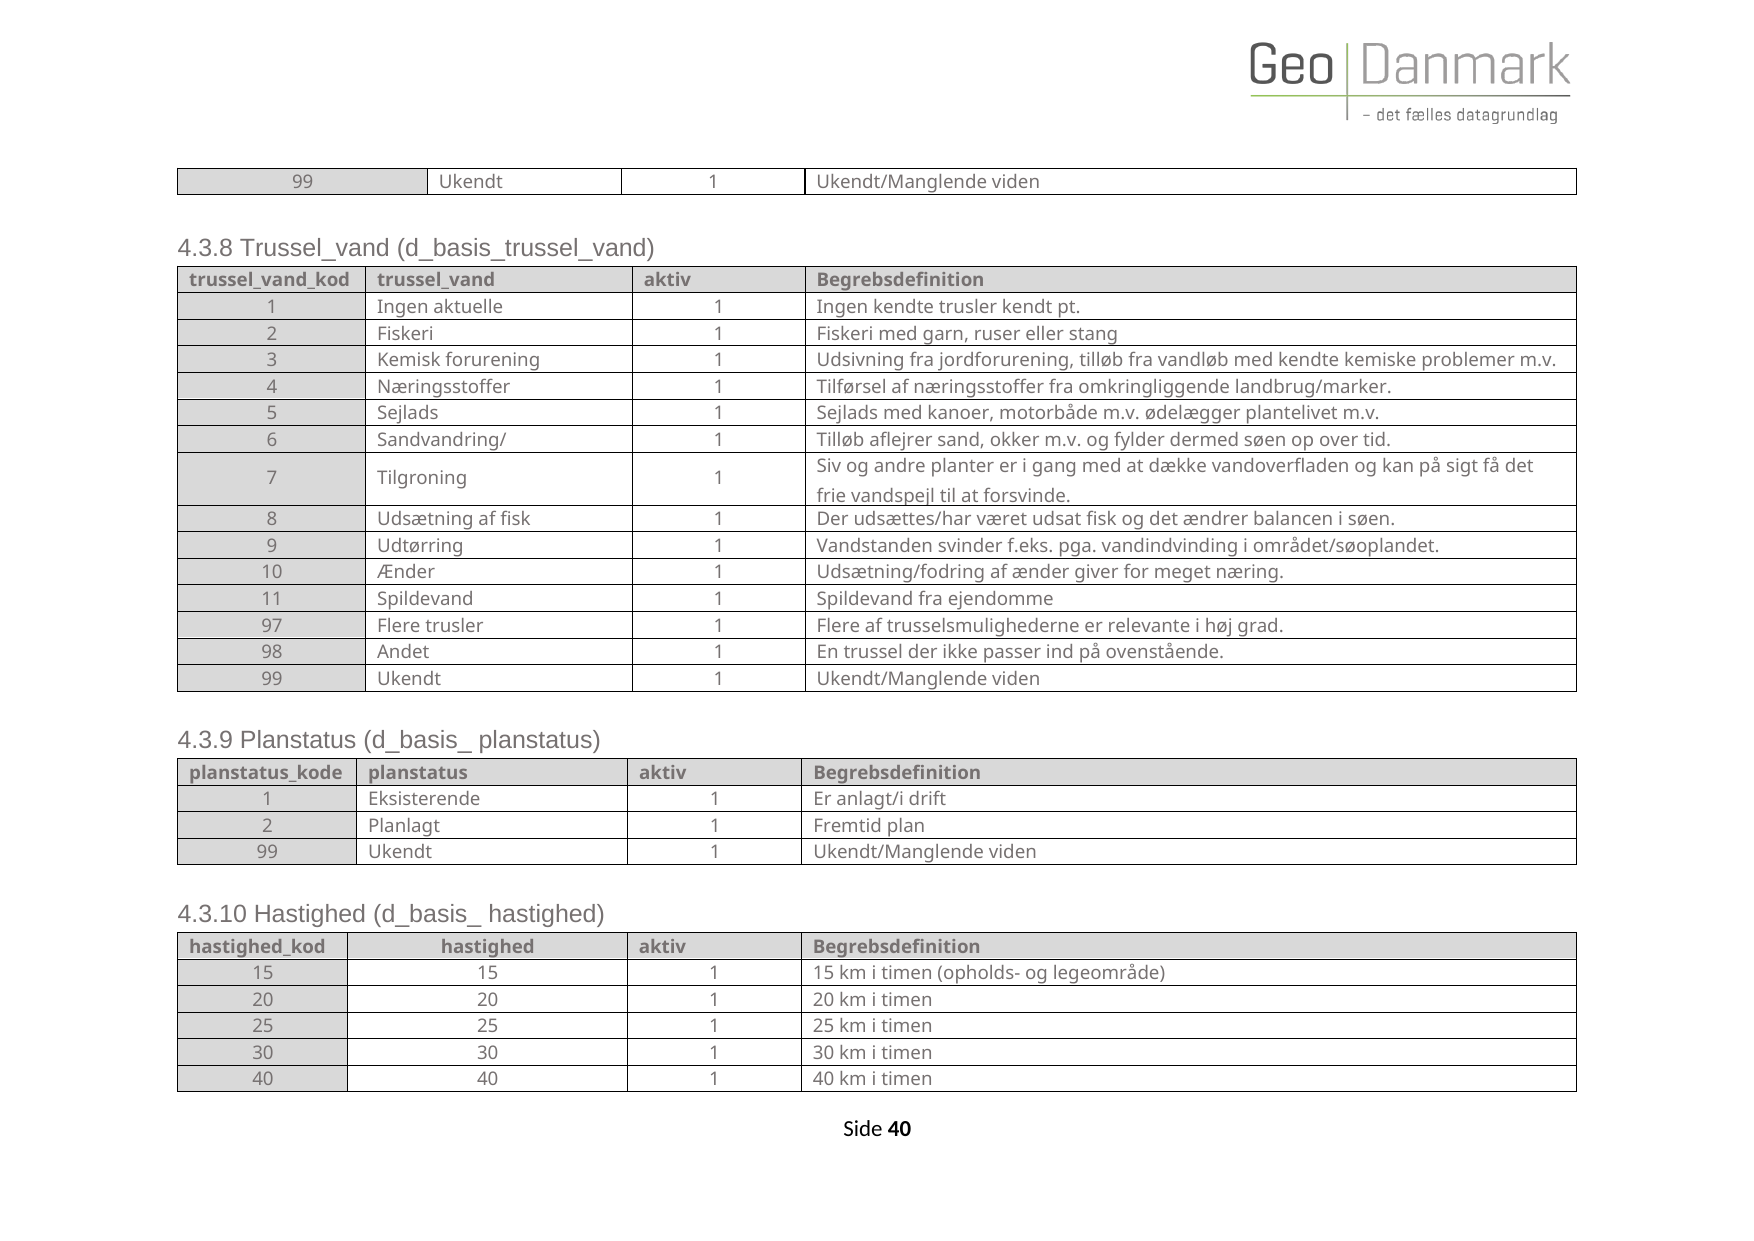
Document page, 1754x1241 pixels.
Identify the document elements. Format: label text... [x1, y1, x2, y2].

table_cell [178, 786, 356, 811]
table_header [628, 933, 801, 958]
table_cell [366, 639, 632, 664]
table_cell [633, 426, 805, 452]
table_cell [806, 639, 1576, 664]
subtitle 4.3.10 Hastighed (d_basis_ hastighed) [177, 899, 1577, 928]
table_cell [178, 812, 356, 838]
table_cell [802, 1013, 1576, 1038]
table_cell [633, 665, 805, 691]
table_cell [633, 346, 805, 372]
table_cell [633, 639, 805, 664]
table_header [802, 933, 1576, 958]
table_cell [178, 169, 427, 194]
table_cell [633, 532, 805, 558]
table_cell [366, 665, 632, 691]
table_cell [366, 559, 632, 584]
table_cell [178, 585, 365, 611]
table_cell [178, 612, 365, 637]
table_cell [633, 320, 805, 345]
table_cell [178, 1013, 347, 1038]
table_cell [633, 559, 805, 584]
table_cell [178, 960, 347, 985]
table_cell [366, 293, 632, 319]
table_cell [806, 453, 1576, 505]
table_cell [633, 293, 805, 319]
subtitle 4.3.8 Trussel_vand (d_basis_trussel_vand) [177, 233, 1577, 261]
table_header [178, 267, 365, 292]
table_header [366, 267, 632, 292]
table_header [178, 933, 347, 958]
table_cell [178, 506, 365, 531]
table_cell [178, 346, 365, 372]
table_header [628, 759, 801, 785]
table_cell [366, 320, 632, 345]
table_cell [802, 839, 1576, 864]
picture [1244, 32, 1577, 132]
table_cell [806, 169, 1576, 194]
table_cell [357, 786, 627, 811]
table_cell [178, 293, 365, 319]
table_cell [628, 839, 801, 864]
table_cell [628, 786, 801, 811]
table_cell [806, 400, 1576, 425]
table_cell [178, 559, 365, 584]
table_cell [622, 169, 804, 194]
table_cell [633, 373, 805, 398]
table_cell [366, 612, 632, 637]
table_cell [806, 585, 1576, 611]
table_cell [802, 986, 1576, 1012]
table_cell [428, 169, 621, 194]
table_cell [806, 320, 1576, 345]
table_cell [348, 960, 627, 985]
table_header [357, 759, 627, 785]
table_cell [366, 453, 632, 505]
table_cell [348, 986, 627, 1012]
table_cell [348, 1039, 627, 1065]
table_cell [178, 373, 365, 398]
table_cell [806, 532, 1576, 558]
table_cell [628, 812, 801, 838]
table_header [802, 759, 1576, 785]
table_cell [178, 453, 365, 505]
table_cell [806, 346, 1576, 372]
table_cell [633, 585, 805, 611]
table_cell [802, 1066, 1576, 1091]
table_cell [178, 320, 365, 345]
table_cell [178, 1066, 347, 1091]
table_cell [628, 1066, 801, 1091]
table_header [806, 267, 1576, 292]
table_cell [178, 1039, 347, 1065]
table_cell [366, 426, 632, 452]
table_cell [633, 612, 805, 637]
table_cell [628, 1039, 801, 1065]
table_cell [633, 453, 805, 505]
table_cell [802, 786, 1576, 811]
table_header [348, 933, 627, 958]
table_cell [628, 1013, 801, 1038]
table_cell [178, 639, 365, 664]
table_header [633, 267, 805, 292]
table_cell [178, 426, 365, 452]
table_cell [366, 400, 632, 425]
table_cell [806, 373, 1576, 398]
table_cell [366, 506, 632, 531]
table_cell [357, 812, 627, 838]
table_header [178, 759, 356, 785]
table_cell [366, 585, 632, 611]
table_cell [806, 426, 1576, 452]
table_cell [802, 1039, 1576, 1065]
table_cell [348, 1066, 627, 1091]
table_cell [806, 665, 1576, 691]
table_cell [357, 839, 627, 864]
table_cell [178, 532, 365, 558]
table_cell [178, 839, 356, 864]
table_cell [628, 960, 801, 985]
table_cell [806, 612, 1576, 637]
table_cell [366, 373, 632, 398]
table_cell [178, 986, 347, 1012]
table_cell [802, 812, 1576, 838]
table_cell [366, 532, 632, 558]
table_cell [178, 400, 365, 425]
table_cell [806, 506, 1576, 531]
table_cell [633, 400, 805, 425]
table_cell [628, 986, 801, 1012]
subtitle 4.3.9 Planstatus (d_basis_ planstatus) [177, 725, 1577, 754]
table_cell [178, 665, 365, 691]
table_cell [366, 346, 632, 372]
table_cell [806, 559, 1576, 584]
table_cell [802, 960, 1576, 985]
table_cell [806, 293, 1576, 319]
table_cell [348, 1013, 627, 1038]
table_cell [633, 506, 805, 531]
